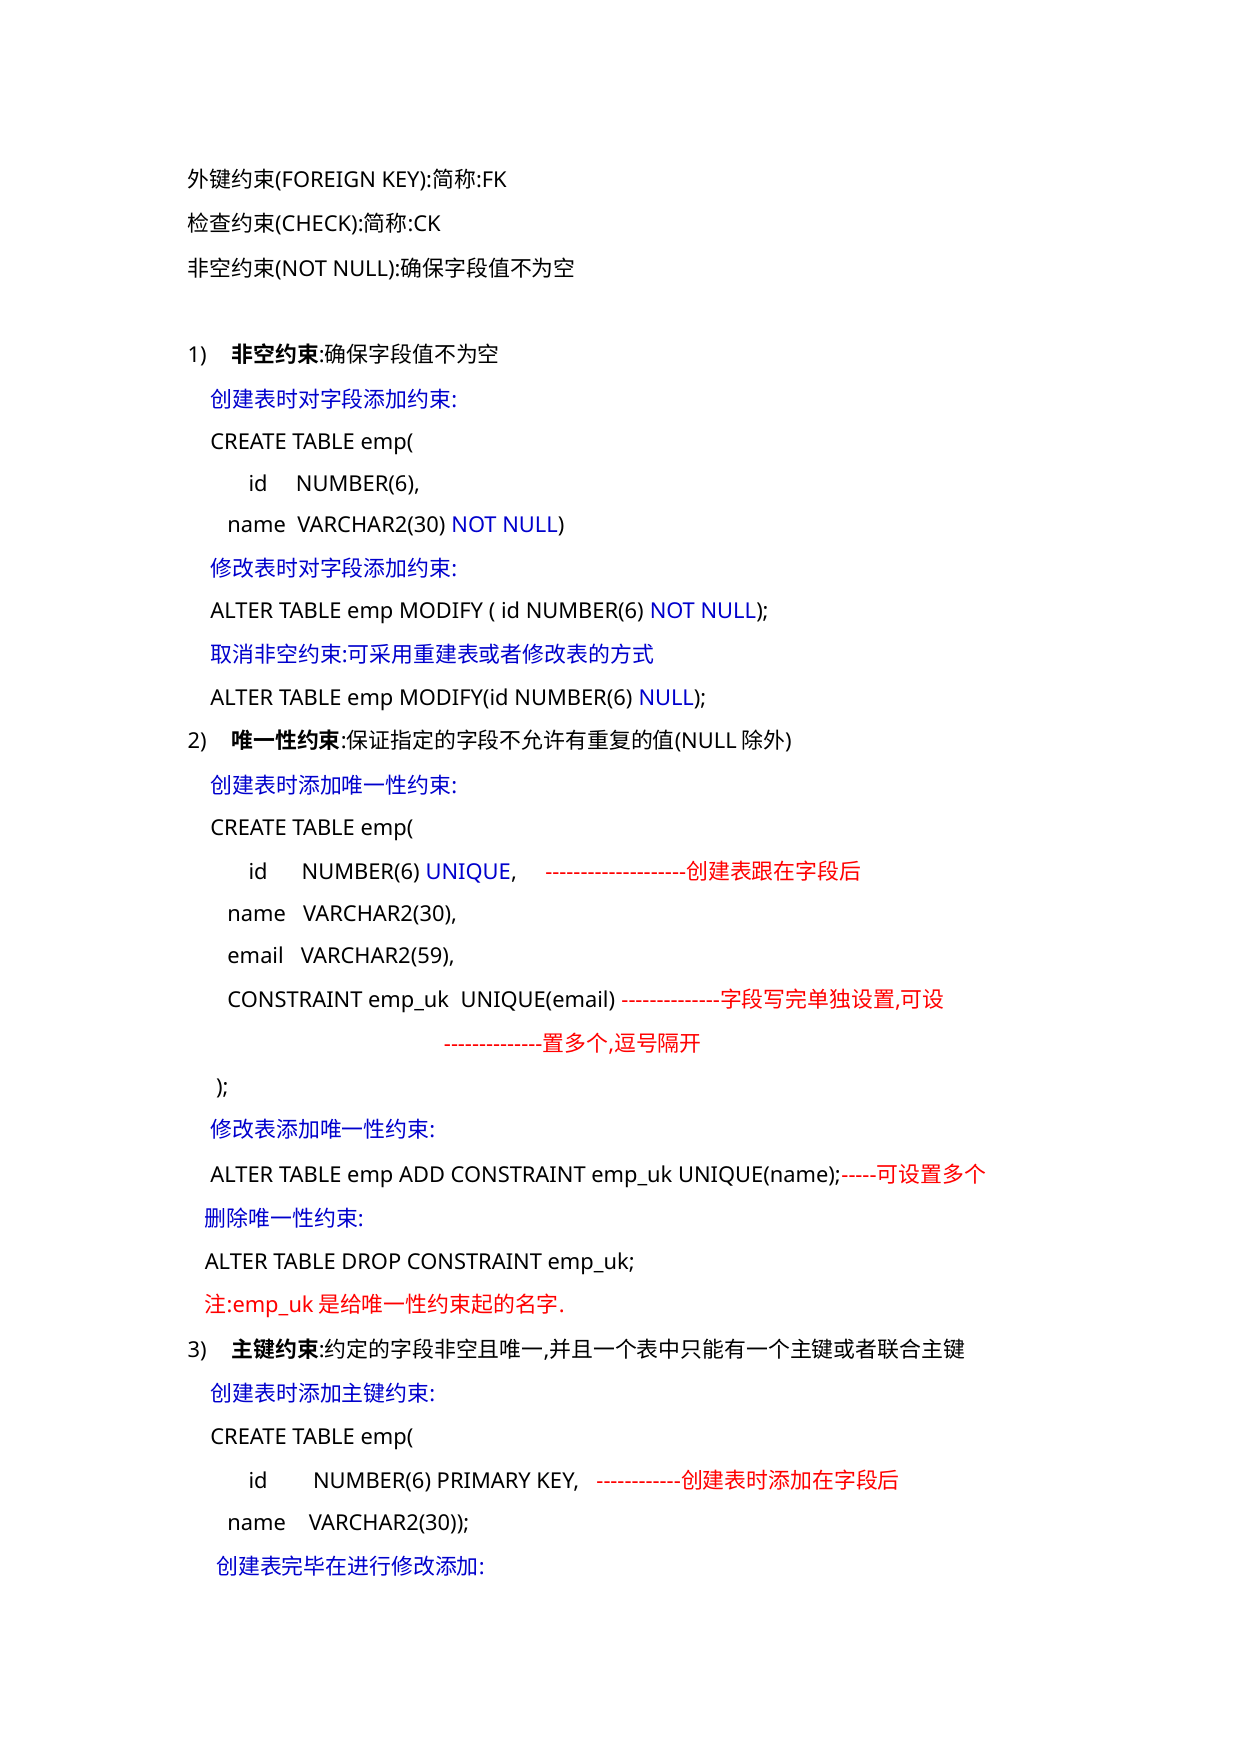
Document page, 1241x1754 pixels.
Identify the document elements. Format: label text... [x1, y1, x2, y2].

list 注:emp_uk是给唯一性约束起的名字. [187, 1287, 1053, 1319]
list ALTER TABLE emp MODIFY(id NUMBER(6) NULL); [187, 682, 1053, 711]
list id NUMBER(6) UNIQUE, --------------------创建表跟在字段后 [187, 854, 1053, 886]
list id NUMBER(6) PRIMARY KEY, ------------创建表时添加在字段后 [187, 1463, 1053, 1494]
list --------------置多个,逗号隔开 [187, 1026, 1053, 1058]
list id NUMBER(6), [187, 468, 1053, 497]
list name VARCHAR2(30) NOT NULL) [187, 509, 1053, 539]
list name VARCHAR2(30), [187, 898, 1053, 928]
list CONSTRAINT emp_uk UNIQUE(email) --------------字段写完单独设置,可设 [187, 982, 1053, 1013]
list 检查约束(CHECK):简称:CK [187, 206, 1053, 238]
list 创建表完毕在进行修改添加: [187, 1549, 1053, 1581]
list 非空约束(NOT NULL):确保字段值不为空 [187, 251, 1053, 283]
list 取消非空约束:可采用重建表或者修改表的方式 [187, 637, 1053, 669]
list 修改表时对字段添加约束: [187, 551, 1053, 583]
list ALTER TABLE emp ADD CONSTRAINT emp_uk UNIQUE(name);-----可设置多个 [187, 1157, 1053, 1189]
list 非空约束:确保字段值不为空 [187, 337, 1053, 369]
list ); [187, 1071, 1053, 1101]
list email VARCHAR2(59), [187, 940, 1053, 970]
list CREATE TABLE emp( [187, 426, 1053, 456]
list ALTER TABLE emp MODIFY ( id NUMBER(6) NOT NULL); [187, 596, 1053, 625]
list 创建表时添加唯一性约束: [187, 768, 1053, 799]
list CREATE TABLE emp( [187, 1421, 1053, 1451]
list 创建表时添加主键约束: [187, 1376, 1053, 1408]
list name VARCHAR2(30)); [187, 1507, 1053, 1537]
list 删除唯一性约束: [187, 1201, 1053, 1233]
list 外键约束(FOREIGN KEY):简称:FK [187, 162, 1053, 194]
list 唯一性约束:保证指定的字段不允许有重复的值(NULL除外) [187, 723, 1053, 755]
list 主键约束:约定的字段非空且唯一,并且一个表中只能有一个主键或者联合主键 [187, 1332, 1053, 1364]
list ALTER TABLE DROP CONSTRAINT emp_uk; [187, 1246, 1053, 1276]
list CREATE TABLE emp( [187, 812, 1053, 842]
list 创建表时对字段添加约束: [187, 382, 1053, 413]
list 修改表添加唯一性约束: [187, 1112, 1053, 1144]
